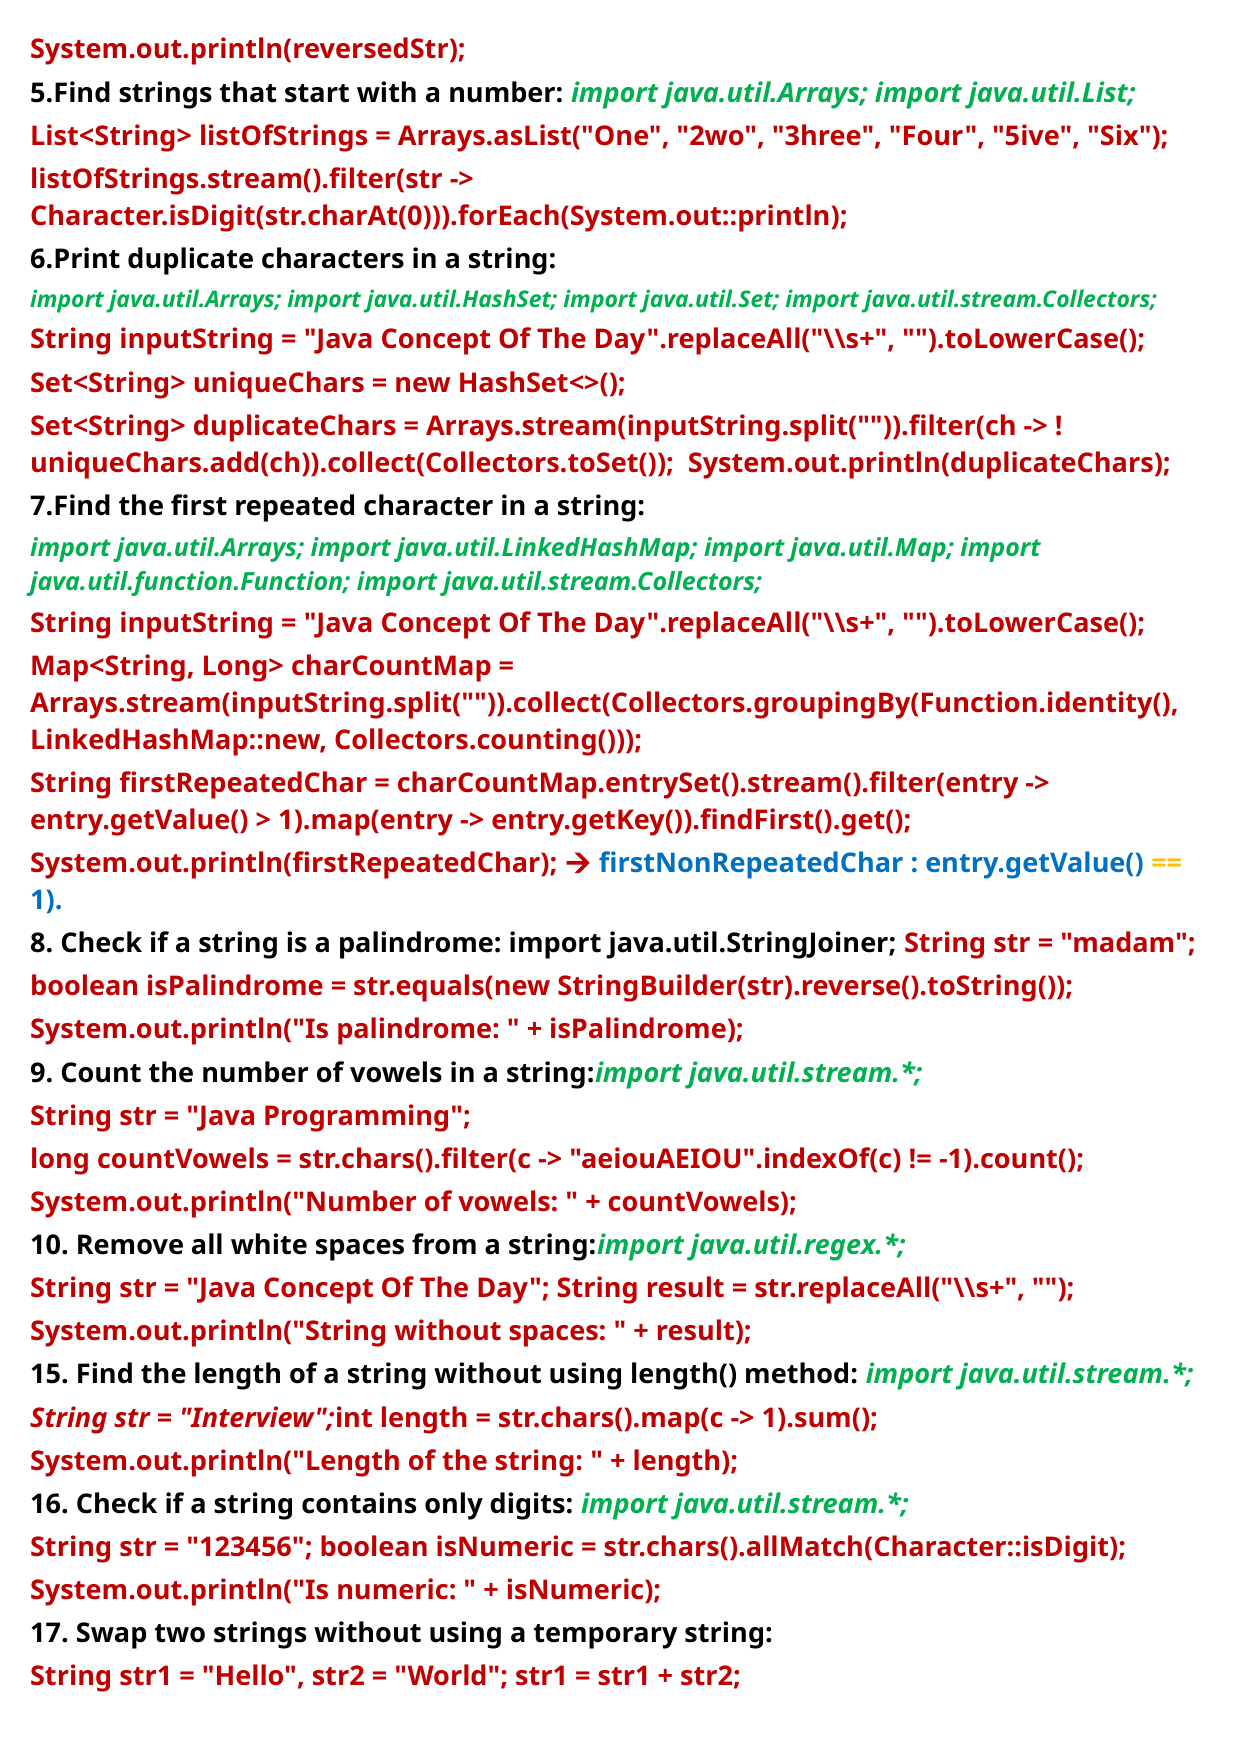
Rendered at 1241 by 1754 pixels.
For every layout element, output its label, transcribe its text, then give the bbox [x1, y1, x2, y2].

text import java.util.Arrays; import java.util.LinkedHashMap; import java.util.Map; import java.util.function.Function; import java.util.stream.Collectors; [30, 529, 1210, 597]
text System.out.println(firstRepeatedChar); firstNonRepeatedChar : entry.getValue() == 1). [30, 844, 1210, 917]
text System.out.println(reversedStr); [30, 30, 1210, 67]
text 9. Count the number of vowels in a string:import java.util.stream.*; [30, 1053, 1210, 1090]
text Set<String> duplicateChars = Arrays.stream(inputString.split("")).filter(ch -> ! uniqueChars.add(ch)).collect(Collectors.toSet()); System.out.println(duplicateChars); [30, 406, 1210, 480]
text String str = "Interview";int length = str.chars().map(c -> 1).sum(); [30, 1398, 1210, 1435]
text 6.Print duplicate characters in a string: [30, 239, 1210, 276]
text String str1 = "Hello", str2 = "World"; str1 = str1 + str2; [30, 1657, 1210, 1694]
text String inputString = "Java Concept Of The Day".replaceAll("\\s+", "").toLowerCase(); [30, 604, 1210, 641]
text 7.Find the first repeated character in a string: [30, 486, 1210, 523]
text long countVowels = str.chars().filter(c -> "aeiouAEIOU".indexOf(c) != -1).count(); [30, 1139, 1210, 1176]
text String str = "Java Concept Of The Day"; String result = str.replaceAll("\\s+", ""); [30, 1269, 1210, 1306]
text boolean isPalindrome = str.equals(new StringBuilder(str).reverse().toString()); [30, 967, 1210, 1004]
text System.out.println("String without spaces: " + result); [30, 1312, 1210, 1349]
text listOfStrings.stream().filter(str -> Character.isDigit(str.charAt(0))).forEach(System.out::println); [30, 159, 1210, 233]
text String str = "Java Programming"; [30, 1096, 1210, 1133]
text String str = "123456"; boolean isNumeric = str.chars().allMatch(Character::isDigit); [30, 1527, 1210, 1564]
text 10. Remove all white spaces from a string:import java.util.regex.*; [30, 1226, 1210, 1262]
text 17. Swap two strings without using a temporary string: [30, 1614, 1210, 1651]
text 5.Find strings that start with a number: import java.util.Arrays; import java.util.List; [30, 73, 1210, 110]
text System.out.println("Is numeric: " + isNumeric); [30, 1571, 1210, 1607]
text 16. Check if a string contains only digits: import java.util.stream.*; [30, 1484, 1210, 1521]
text import java.util.Arrays; import java.util.HashSet; import java.util.Set; import java.util.stream.Collectors; [30, 282, 1210, 314]
text List<String> listOfStrings = Arrays.asList("One", "2wo", "3hree", "Four", "5ive", "Six"); [30, 116, 1210, 153]
text Map<String, Long> charCountMap = Arrays.stream(inputString.split("")).collect(Collectors.groupingBy(Function.identity(), LinkedHashMap::new, Collectors.counting())); [30, 647, 1210, 757]
text String inputString = "Java Concept Of The Day".replaceAll("\\s+", "").toLowerCase(); [30, 320, 1210, 357]
text System.out.println("Number of vowels: " + countVowels); [30, 1182, 1210, 1219]
text Set<String> uniqueChars = new HashSet<>(); [30, 363, 1210, 400]
text String firstRepeatedChar = charCountMap.entrySet().stream().filter(entry -> entry.getValue() > 1).map(entry -> entry.getKey()).findFirst().get(); [30, 764, 1210, 837]
text 8. Check if a string is a palindrome: import java.util.StringJoiner; String str = "madam"; [30, 924, 1210, 961]
text System.out.println("Is palindrome: " + isPalindrome); [30, 1010, 1210, 1047]
text 15. Find the length of a string without using length() method: import java.util.stream.*; [30, 1355, 1210, 1392]
text System.out.println("Length of the string: " + length); [30, 1441, 1210, 1478]
